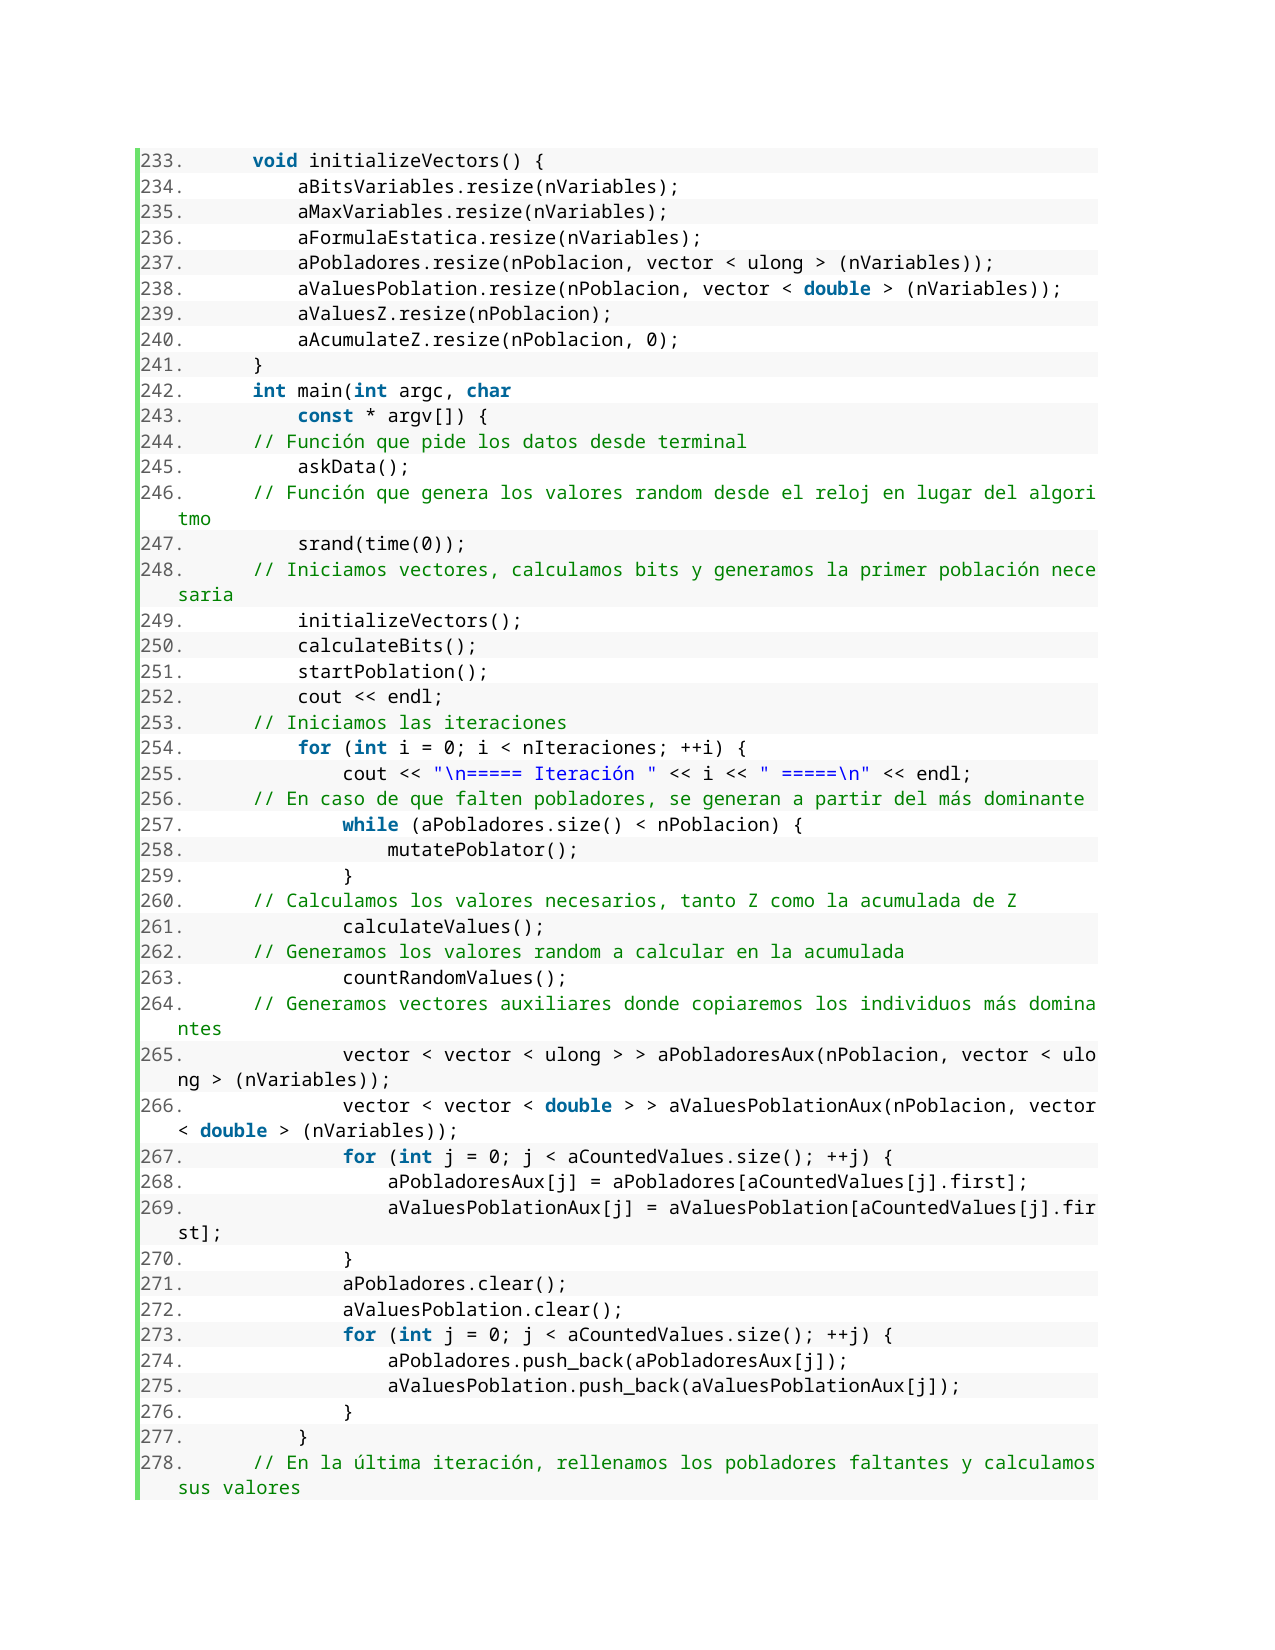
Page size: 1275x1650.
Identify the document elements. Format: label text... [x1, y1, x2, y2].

list aMaxVariables.resize(nVariables); [140, 199, 1098, 224]
list } [140, 1424, 1098, 1449]
list aValuesPoblation.push_back(aValuesPoblationAux[j]); [140, 1373, 1098, 1398]
list vector < vector < ulong > > aPobladoresAux(nPoblacion, vector < ulong > (nVariables)); [140, 1041, 1098, 1092]
list // Iniciamos las iteraciones [140, 709, 1098, 734]
list aValuesPoblationAux[j] = aValuesPoblation[aCountedValues[j].first]; [140, 1194, 1098, 1245]
list while (aPobladores.size() < nPoblacion) { [140, 811, 1098, 837]
list int main(int argc, char [140, 377, 1098, 403]
list // Generamos los valores random a calcular en la acumulada [140, 939, 1098, 964]
list aBitsVariables.resize(nVariables); [140, 173, 1098, 199]
list } [140, 862, 1098, 888]
list initializeVectors(); [140, 607, 1098, 632]
list } [140, 352, 1098, 377]
list // Calculamos los valores necesarios, tanto Z como la acumulada de Z [140, 888, 1098, 913]
list srand(time(0)); [140, 530, 1098, 556]
list aPobladores.resize(nPoblacion, vector < ulong > (nVariables)); [140, 250, 1098, 275]
list // Generamos vectores auxiliares donde copiaremos los individuos más dominantes [140, 990, 1098, 1041]
list aFormulaEstatica.resize(nVariables); [140, 224, 1098, 250]
list aValuesZ.resize(nPoblacion); [140, 301, 1098, 326]
list cout << endl; [140, 683, 1098, 709]
list askData(); [140, 454, 1098, 479]
list // En la última iteración, rellenamos los pobladores faltantes y calculamos sus valores [140, 1449, 1098, 1500]
list aValuesPoblation.resize(nPoblacion, vector < double > (nVariables)); [140, 275, 1098, 301]
list } [140, 1398, 1098, 1424]
list for (int j = 0; j < aCountedValues.size(); ++j) { [140, 1143, 1098, 1168]
list } [140, 1245, 1098, 1271]
list mutatePoblator(); [140, 837, 1098, 862]
list calculateBits(); [140, 632, 1098, 658]
list cout << "\n===== Iteración " << i << " =====\n" << endl; [140, 760, 1098, 786]
list // Iniciamos vectores, calculamos bits y generamos la primer población necesaria [140, 556, 1098, 607]
list for (int i = 0; i < nIteraciones; ++i) { [140, 734, 1098, 760]
list const * argv[]) { [140, 403, 1098, 428]
list startPoblation(); [140, 658, 1098, 683]
list for (int j = 0; j < aCountedValues.size(); ++j) { [140, 1322, 1098, 1347]
list aPobladores.push_back(aPobladoresAux[j]); [140, 1347, 1098, 1373]
list vector < vector < double > > aValuesPoblationAux(nPoblacion, vector < double > (nVariables)); [140, 1092, 1098, 1143]
list calculateValues(); [140, 913, 1098, 939]
list // Función que pide los datos desde terminal [140, 428, 1098, 454]
list countRandomValues(); [140, 964, 1098, 990]
list // En caso de que falten pobladores, se generan a partir del más dominante [140, 786, 1098, 811]
list aPobladores.clear(); [140, 1271, 1098, 1296]
list aValuesPoblation.clear(); [140, 1296, 1098, 1322]
list void initializeVectors() { [140, 148, 1098, 173]
list aAcumulateZ.resize(nPoblacion, 0); [140, 326, 1098, 352]
list // Función que genera los valores random desde el reloj en lugar del algoritmo [140, 479, 1098, 530]
list aPobladoresAux[j] = aPobladores[aCountedValues[j].first]; [140, 1168, 1098, 1194]
